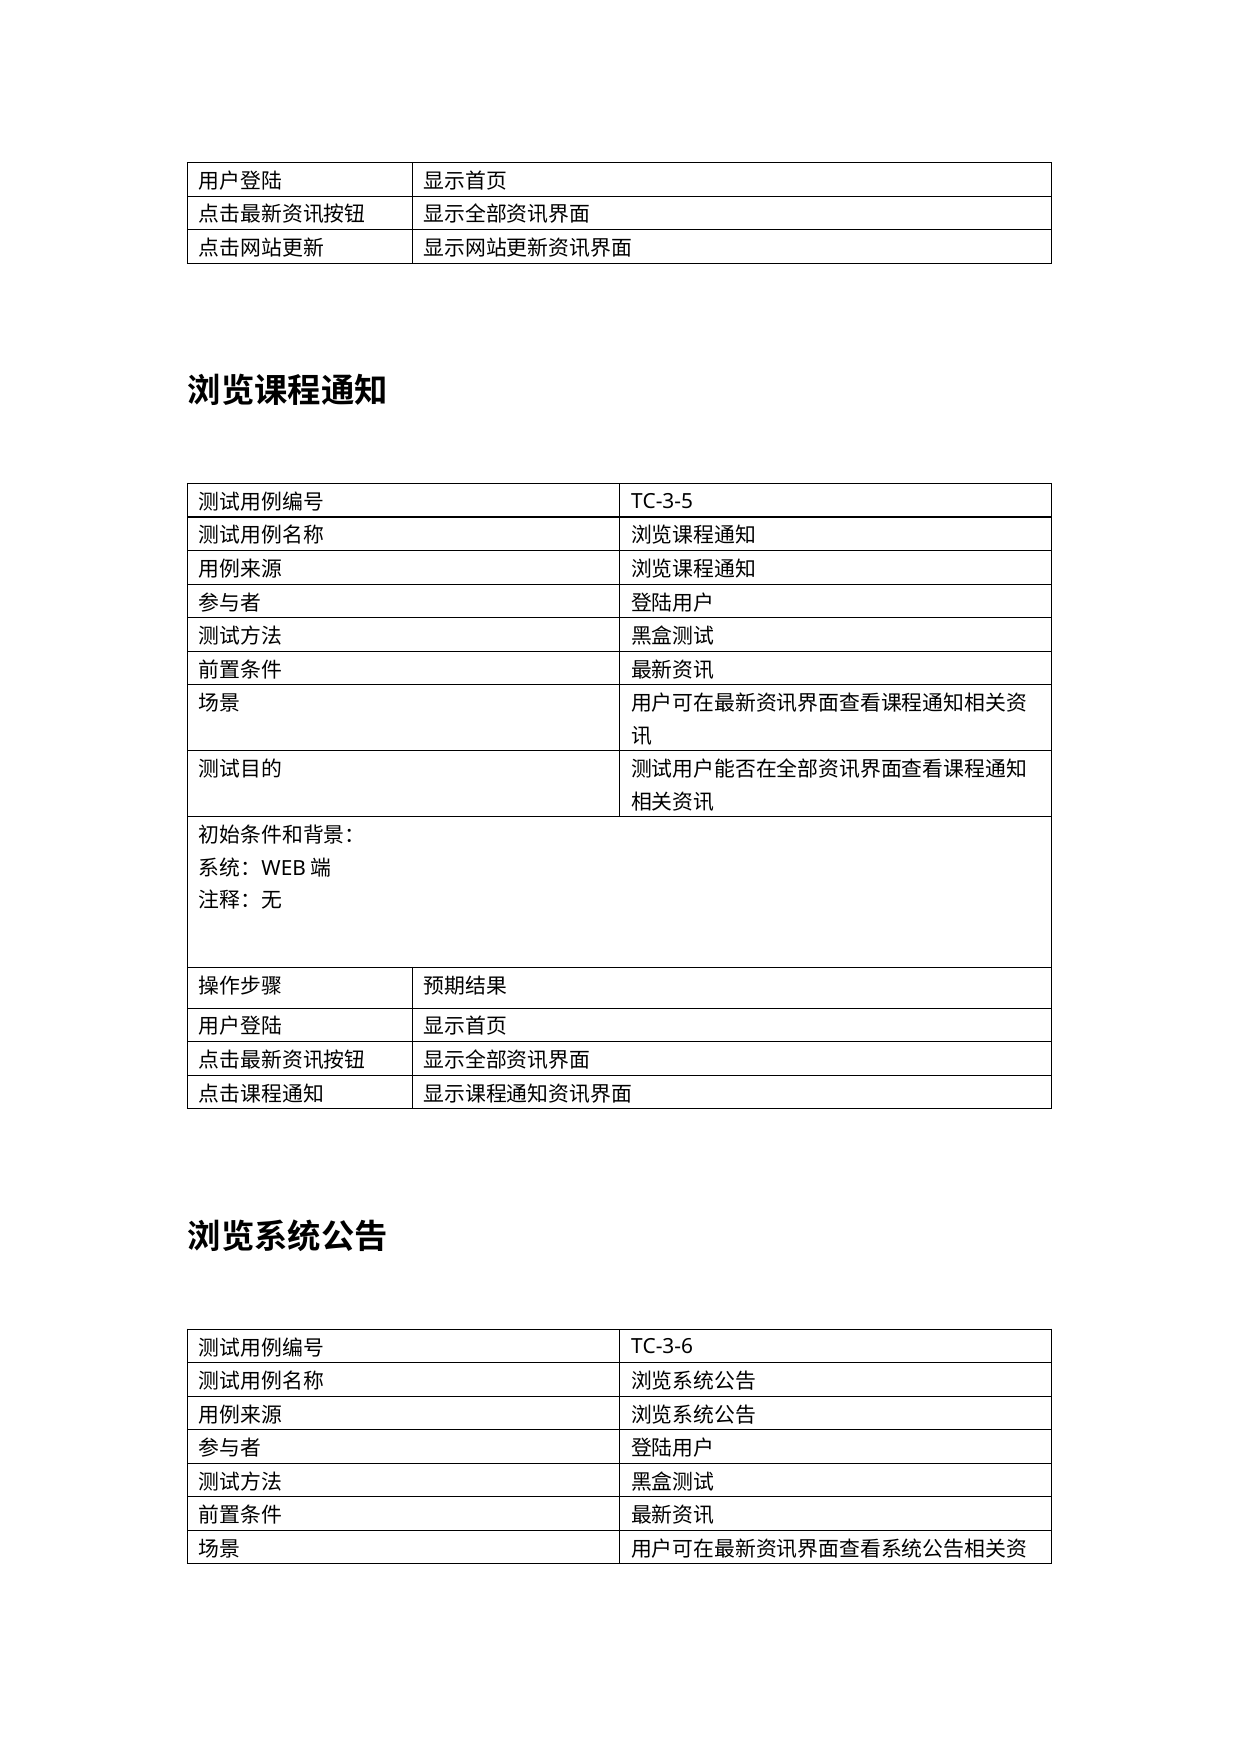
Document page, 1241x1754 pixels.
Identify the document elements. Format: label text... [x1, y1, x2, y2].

table_cell 黑盒测试 [620, 618, 1051, 651]
table_header TC-3-5 [620, 484, 1051, 516]
table_cell 点击最新资讯按钮 [188, 1042, 412, 1075]
table_cell 用例来源 [188, 551, 619, 583]
table_cell 前置条件 [188, 1497, 619, 1530]
table_header TC-3-6 [620, 1330, 1051, 1362]
table_cell 浏览课程通知 [620, 518, 1051, 550]
table_cell 用例来源 [188, 1397, 619, 1429]
table_cell 最新资讯 [620, 652, 1051, 684]
table_cell 参与者 [188, 1430, 619, 1463]
table_cell 测试方法 [188, 1464, 619, 1496]
table_cell 参与者 [188, 585, 619, 617]
table_cell 场景 [188, 685, 619, 750]
table_cell 测试用例名称 [188, 1363, 619, 1396]
table_cell 预期结果 [413, 968, 1051, 1008]
table_cell 登陆用户 [620, 1430, 1051, 1463]
table_cell 登陆用户 [620, 585, 1051, 617]
table_cell 前置条件 [188, 652, 619, 684]
table_header 测试用例编号 [188, 484, 619, 516]
table_cell 浏览课程通知 [620, 551, 1051, 583]
table_cell 用户可在最新资讯界面查看课程通知相关资讯 [620, 685, 1051, 750]
table_cell 显示全部资讯界面 [413, 197, 1051, 229]
table_cell 操作步骤 [188, 968, 412, 1008]
table_cell 测试用户能否在全部资讯界面查看课程通知相关资讯 [620, 751, 1051, 816]
table_cell 点击课程通知 [188, 1076, 412, 1108]
table_cell 用户登陆 [188, 163, 412, 196]
table_cell 最新资讯 [620, 1497, 1051, 1530]
table_cell 黑盒测试 [620, 1464, 1051, 1496]
table_cell 测试方法 [188, 618, 619, 651]
table_cell 场景 [188, 1531, 619, 1563]
table_cell 显示首页 [413, 163, 1051, 196]
table_cell 测试用例名称 [188, 518, 619, 550]
table_cell 测试目的 [188, 751, 619, 816]
subtitle 浏览系统公告 [187, 1201, 1053, 1266]
table_cell 显示课程通知资讯界面 [413, 1076, 1051, 1108]
table_cell 显示网站更新资讯界面 [413, 230, 1051, 263]
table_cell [620, 1531, 1051, 1563]
table_cell 点击最新资讯按钮 [188, 197, 412, 229]
table_cell 用户登陆 [188, 1009, 412, 1041]
table_cell 浏览系统公告 [620, 1363, 1051, 1396]
table_cell 浏览系统公告 [620, 1397, 1051, 1429]
subtitle 浏览课程通知 [187, 356, 1053, 421]
table_cell 显示首页 [413, 1009, 1051, 1041]
table_header 测试用例编号 [188, 1330, 619, 1362]
table_cell 初始条件和背景： 系统：WEB端 注释：无 [188, 817, 1051, 967]
table_cell 点击网站更新 [188, 230, 412, 263]
table_cell 显示全部资讯界面 [413, 1042, 1051, 1075]
